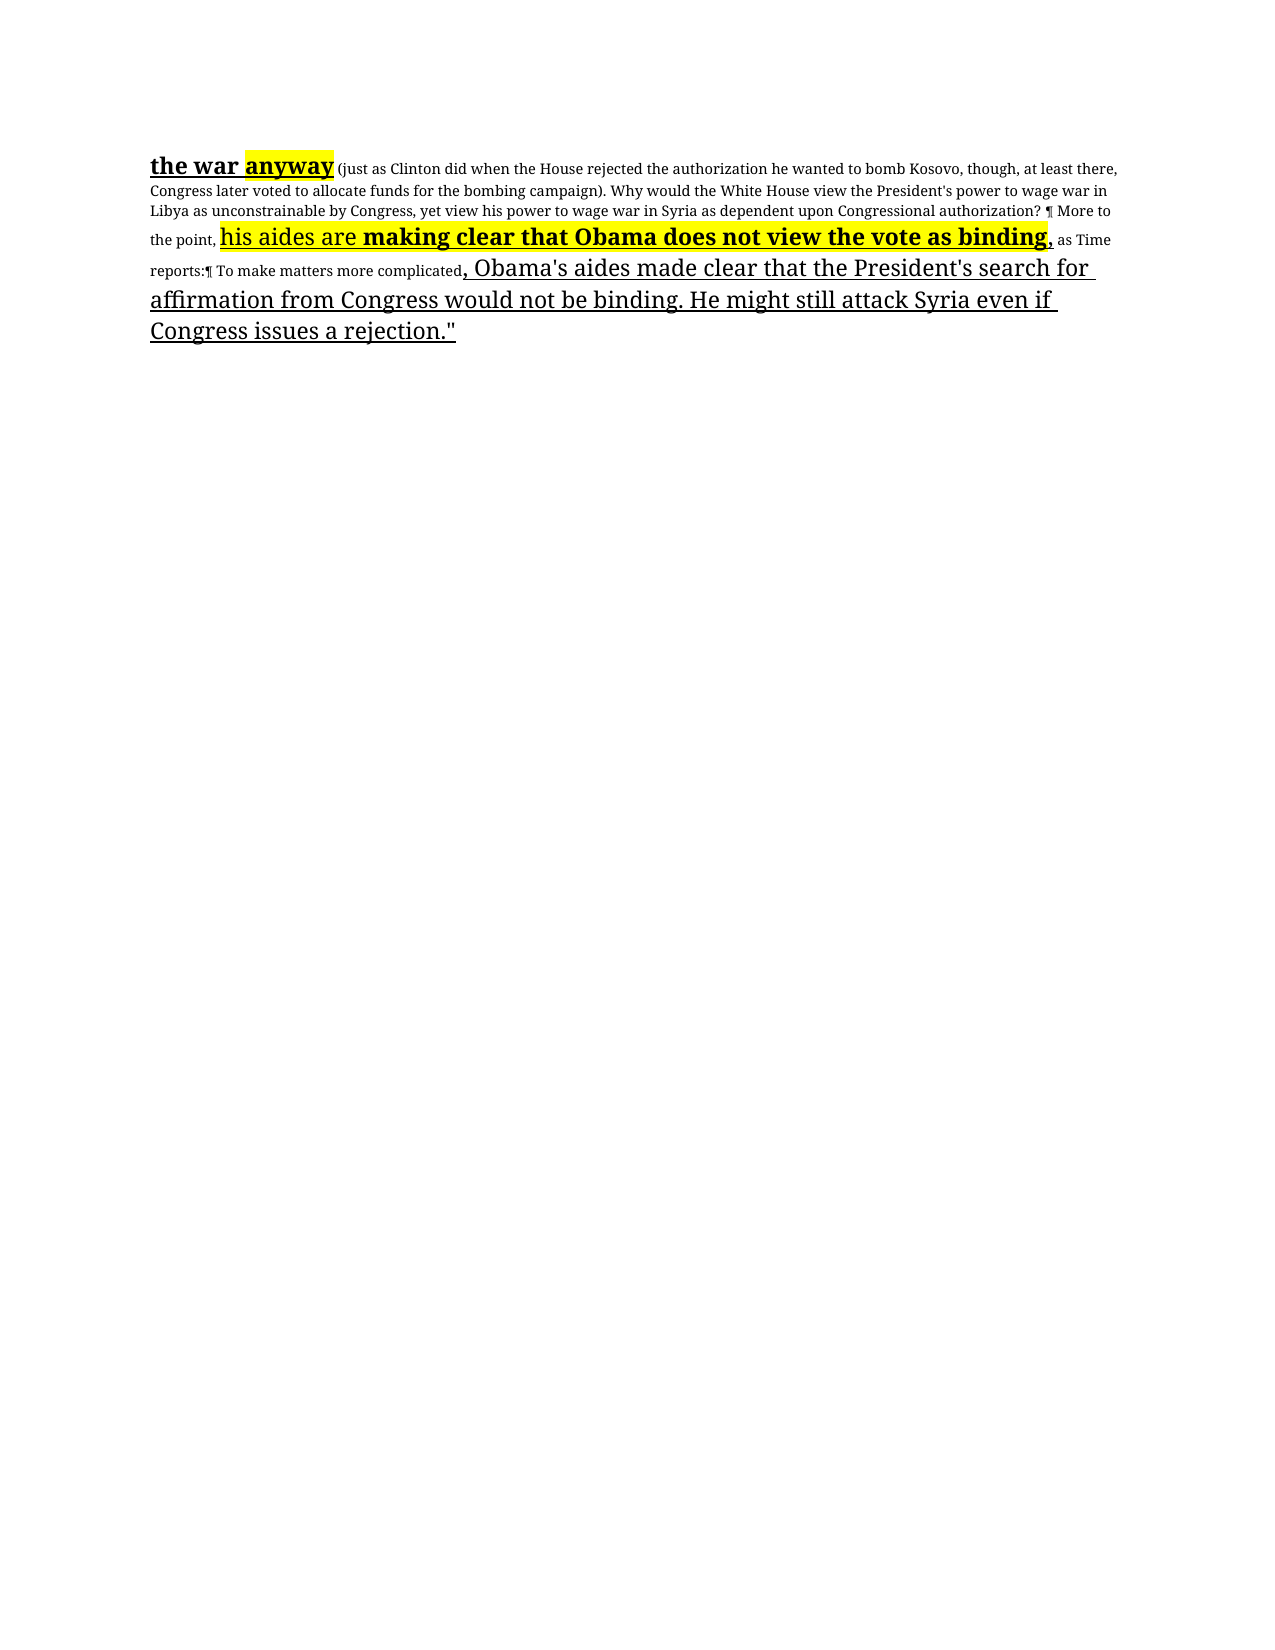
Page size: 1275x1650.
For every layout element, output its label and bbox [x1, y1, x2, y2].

text [150, 150, 1125, 346]
